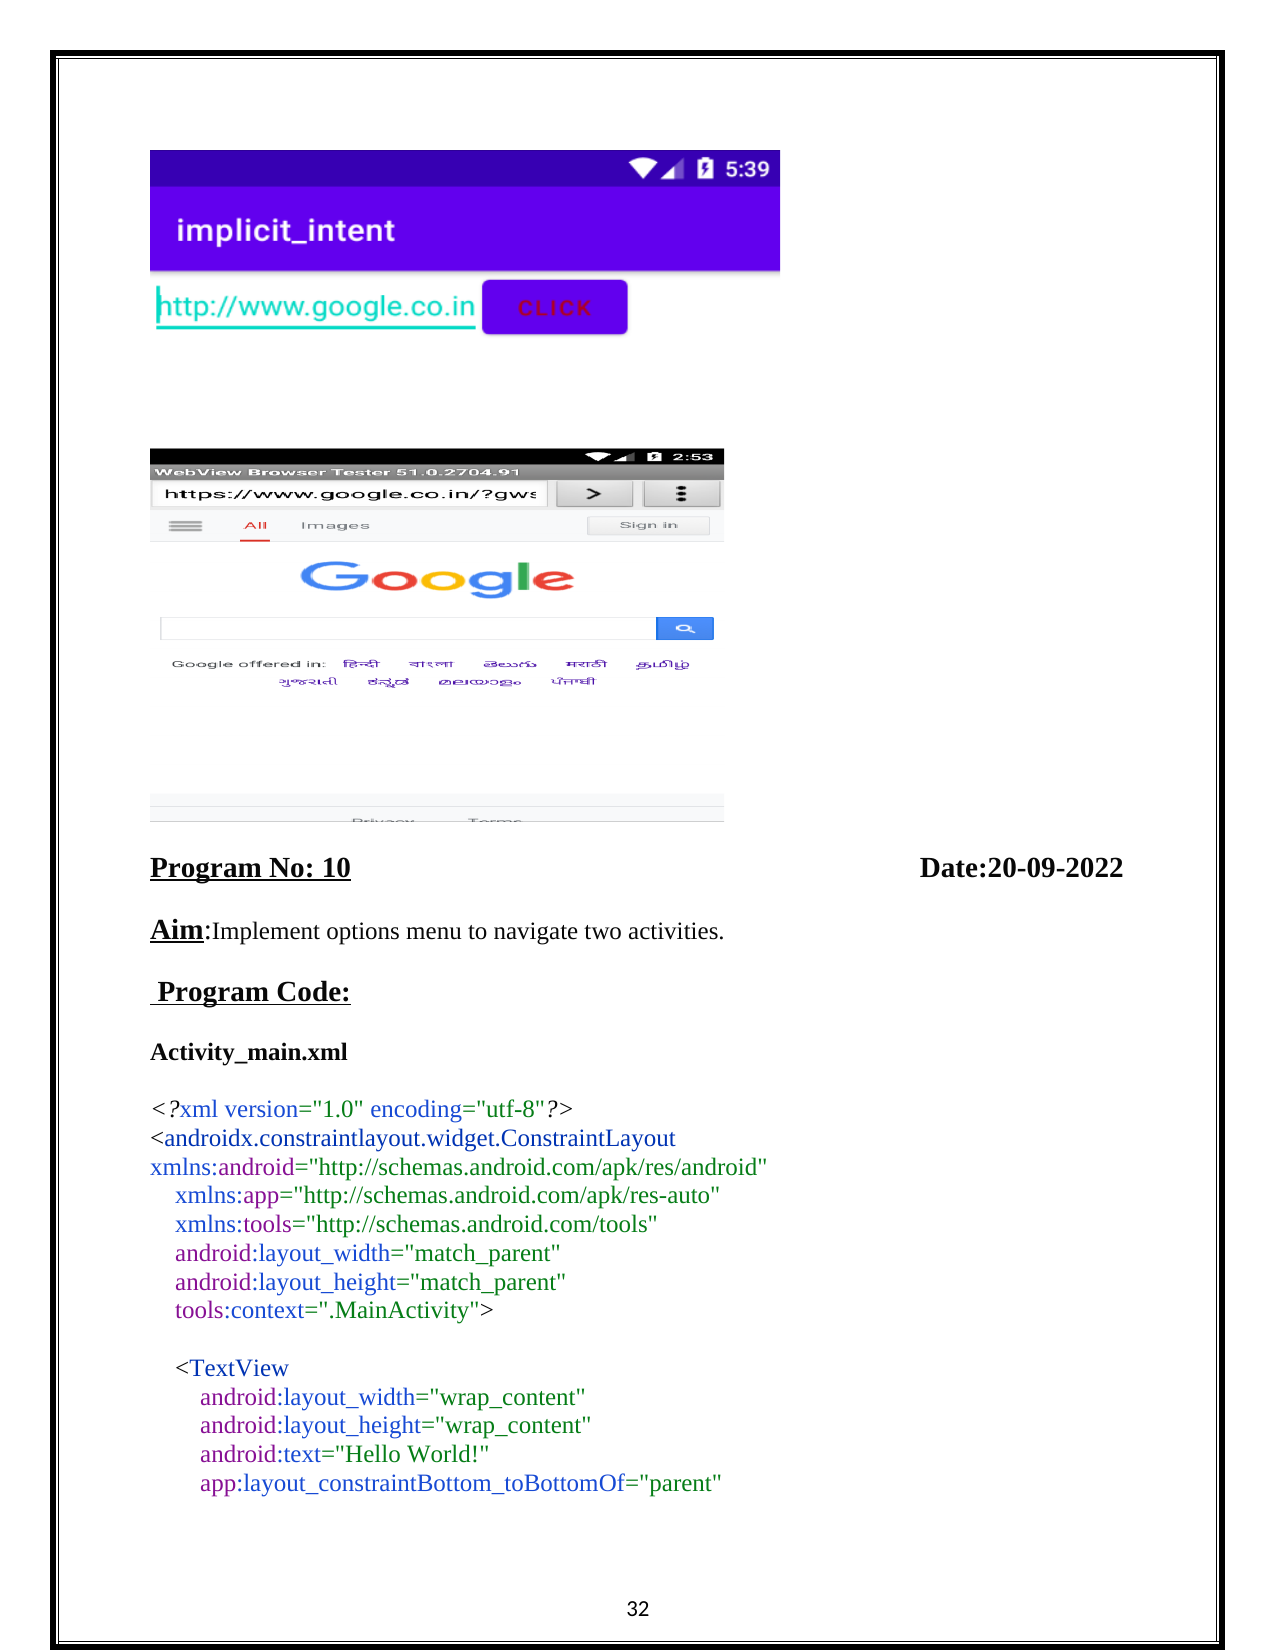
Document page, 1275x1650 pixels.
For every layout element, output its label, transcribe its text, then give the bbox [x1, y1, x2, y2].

picture [150, 150, 781, 419]
text Aim:Implement options menu to navigate two activities. [150, 912, 1125, 946]
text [150, 1094, 1125, 1497]
text Program Code: [150, 974, 1125, 1008]
picture [150, 447, 725, 822]
text Activity_main.xml [150, 1037, 1125, 1066]
text Program No: 10 Date:20-09-2022 [150, 850, 1125, 883]
